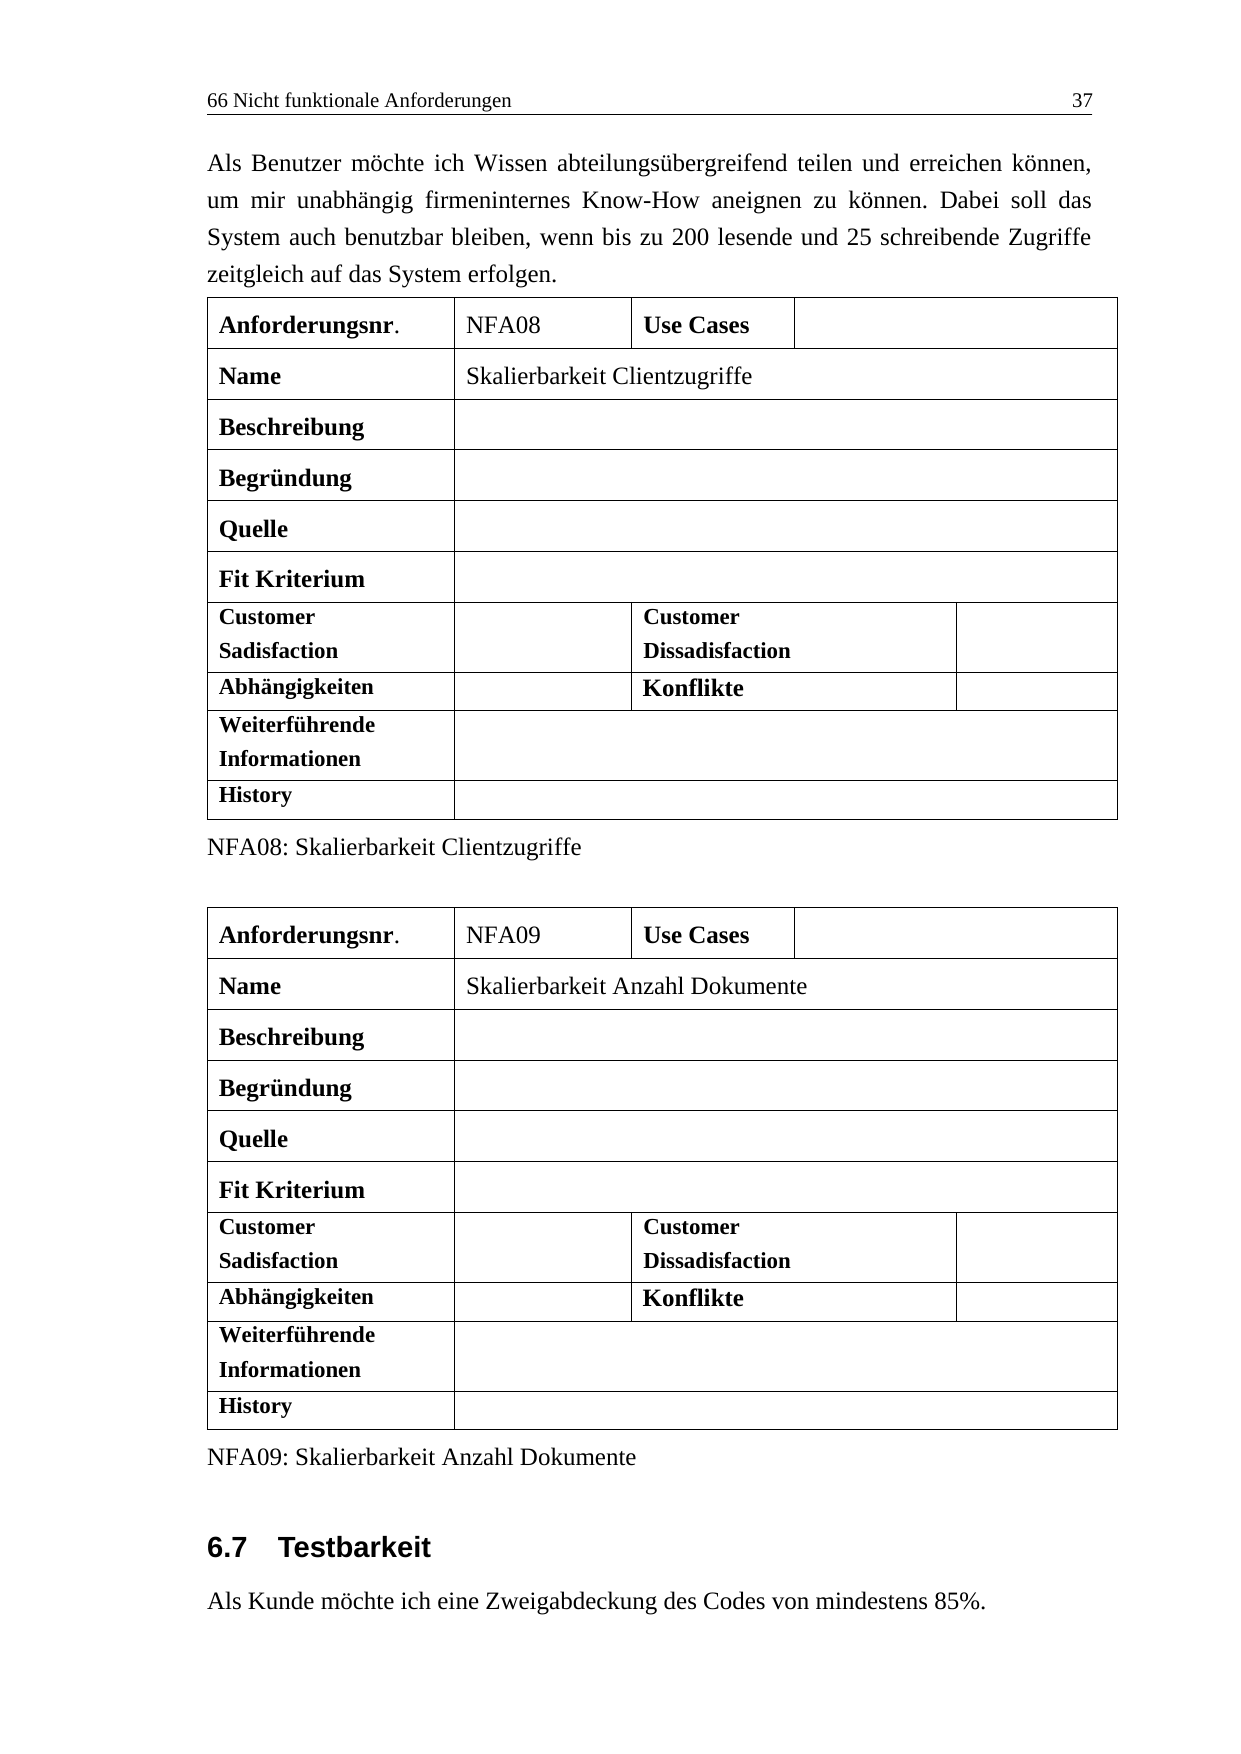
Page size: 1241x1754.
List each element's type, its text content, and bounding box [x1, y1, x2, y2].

table_cell [957, 1283, 1117, 1321]
table_header Use Cases [632, 298, 794, 348]
table_cell [957, 1213, 1117, 1282]
table_header Anforderungsnr. [208, 908, 454, 958]
table_cell [455, 501, 1117, 551]
table_cell [455, 603, 631, 672]
table_cell Konflikte [632, 673, 956, 710]
table_cell Weiterführende Informationen [208, 711, 454, 780]
table_cell [455, 1010, 1117, 1059]
table_cell [455, 400, 1117, 449]
table_cell Customer Sadisfaction [208, 1213, 454, 1282]
table_cell Quelle [208, 501, 454, 551]
table_cell Skalierbarkeit Clientzugriffe [455, 349, 1117, 398]
table_cell Name [208, 349, 454, 398]
table_cell [455, 1213, 631, 1282]
table_cell [957, 603, 1117, 672]
table_cell History [208, 781, 454, 819]
table_cell Fit Kriterium [208, 1162, 454, 1212]
table_cell Customer Dissadisfaction [632, 603, 956, 672]
table_cell [455, 1111, 1117, 1161]
table_header NFA08 [455, 298, 631, 348]
table_cell Customer Sadisfaction [208, 603, 454, 672]
table_cell [455, 552, 1117, 602]
table_header Use Cases [632, 908, 794, 958]
table_cell [455, 1162, 1117, 1212]
table_cell Konflikte [632, 1283, 956, 1321]
table_header [795, 298, 1117, 348]
table_header NFA09 [455, 908, 631, 958]
table_header [795, 908, 1117, 958]
table_cell Skalierbarkeit Anzahl Dokumente [455, 959, 1117, 1009]
table_cell [455, 1322, 1117, 1391]
table_cell Quelle [208, 1111, 454, 1161]
table_cell Begründung [208, 450, 454, 500]
table_cell [455, 450, 1117, 500]
table_cell [957, 673, 1117, 710]
table_cell Fit Kriterium [208, 552, 454, 602]
text Als Kunde möchte ich eine Zweigabdeckung des Codes von mindestens 85%. [207, 1586, 1092, 1614]
table_cell [455, 1392, 1117, 1429]
subtitle Testbarkeit [207, 1530, 1092, 1563]
table_cell [455, 1283, 631, 1321]
table_cell Beschreibung [208, 400, 454, 449]
table_cell Beschreibung [208, 1010, 454, 1059]
table_cell [455, 1061, 1117, 1110]
table_cell Begründung [208, 1061, 454, 1110]
table_cell Abhängigkeiten [208, 673, 454, 710]
table_cell [455, 781, 1117, 819]
text Als Benutzer möchte ich Wissen abteilungsübergreifend teilen und erreichen können, um mir unabhängig firmeninternes Know-How aneignen zu können. Dabei soll das System auch benutzbar bleiben, wenn bis zu 200 lesende und 25 schreibende Zugriffe zeitgleich auf das System erfolgen. [207, 148, 1092, 288]
table_cell [455, 673, 631, 710]
table_cell History [208, 1392, 454, 1429]
table_header Anforderungsnr. [208, 298, 454, 348]
table_cell Weiterführende Informationen [208, 1322, 454, 1391]
table_cell Customer Dissadisfaction [632, 1213, 956, 1282]
table_cell Name [208, 959, 454, 1009]
table_cell Abhängigkeiten [208, 1283, 454, 1321]
table_cell [455, 711, 1117, 780]
